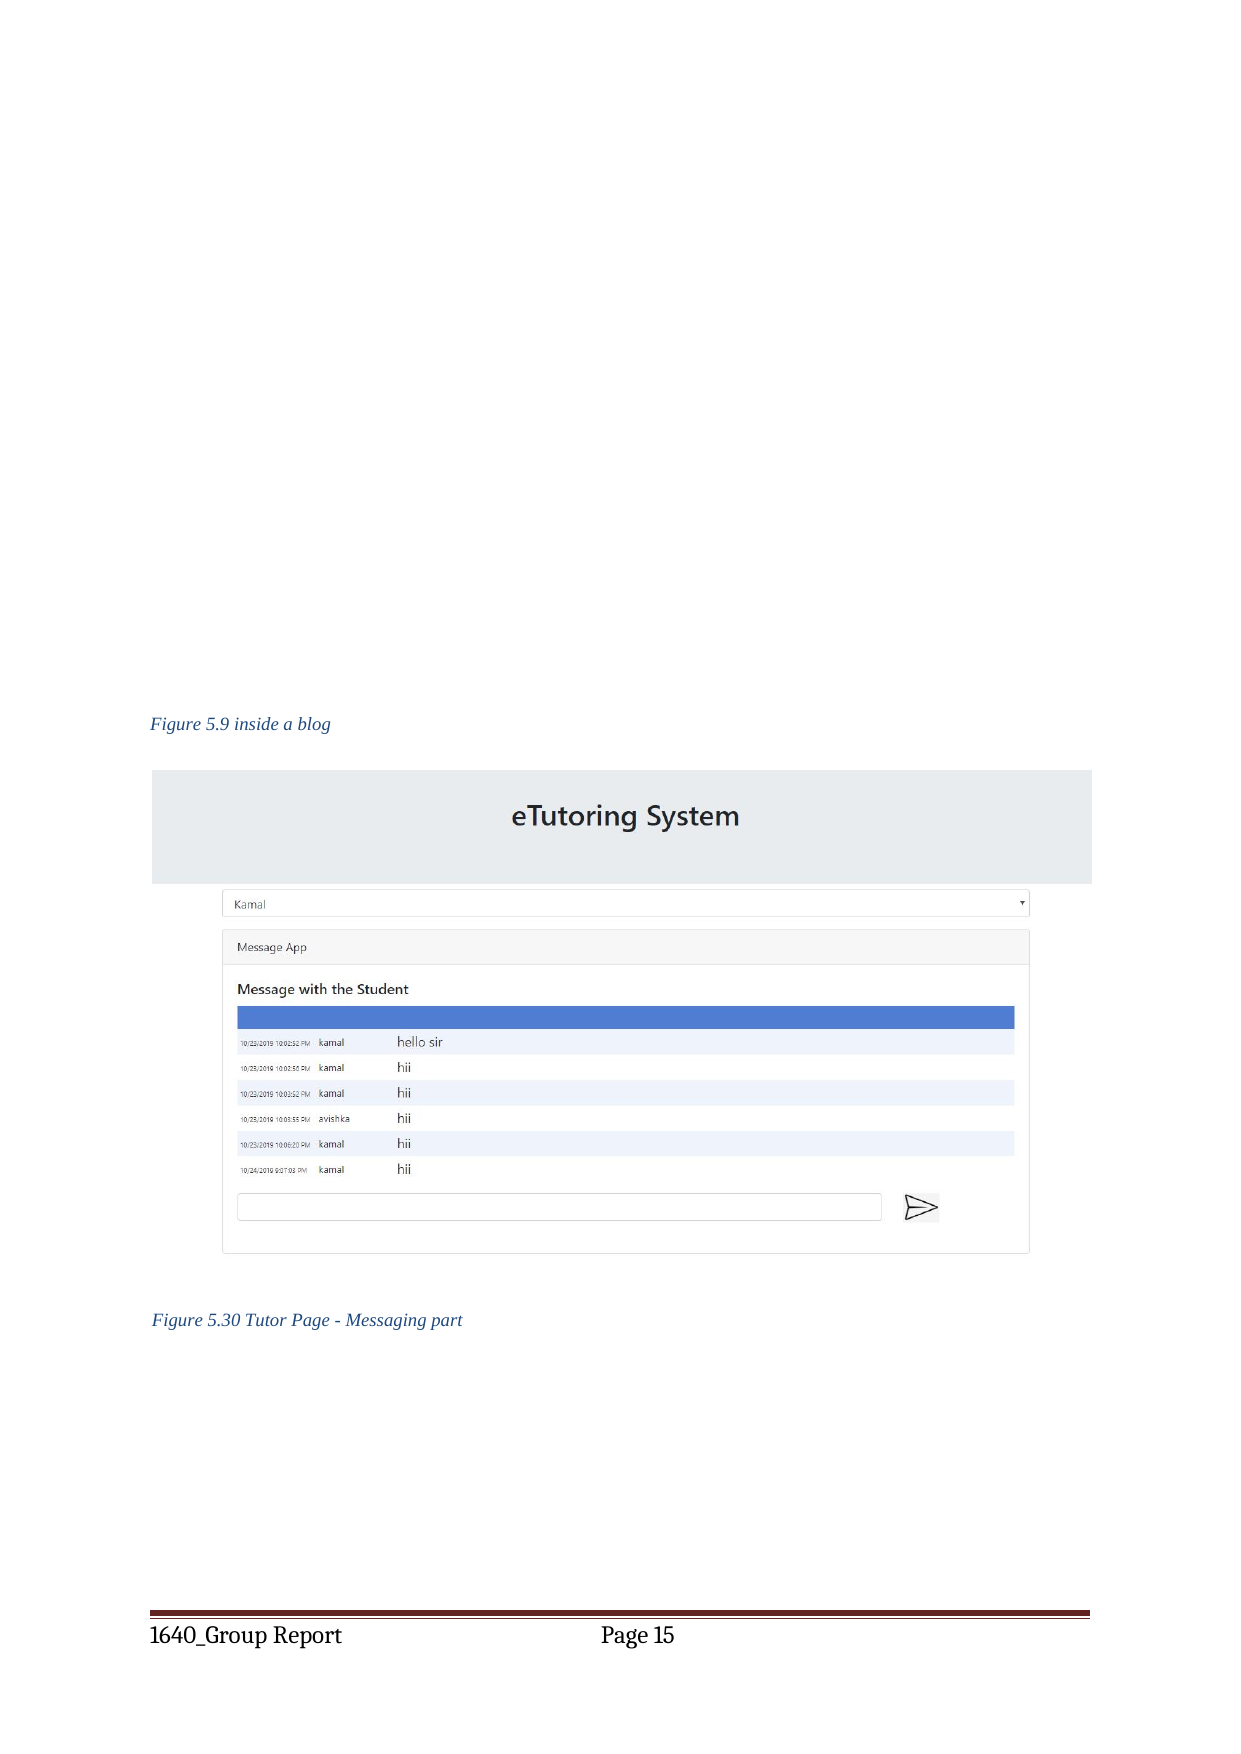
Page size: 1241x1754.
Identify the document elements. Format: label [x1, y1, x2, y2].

picture [152, 770, 1092, 1262]
